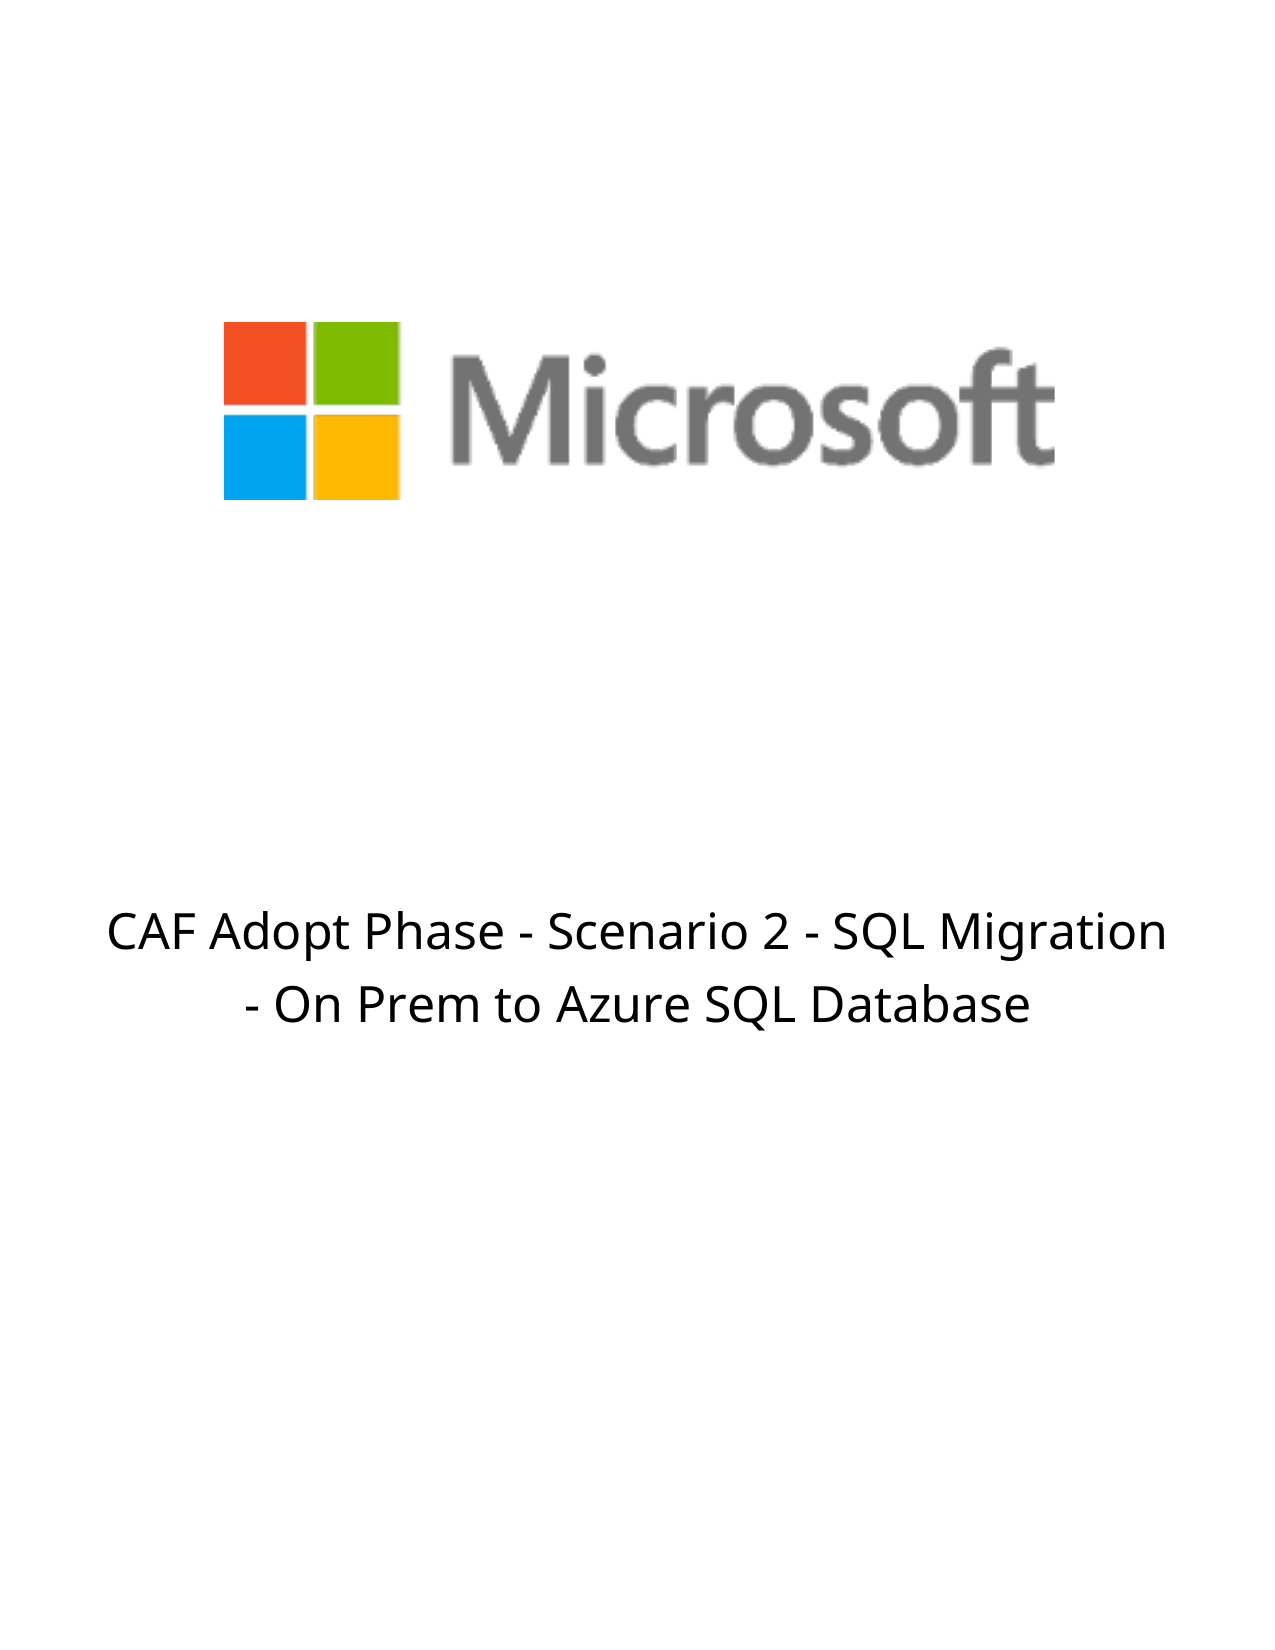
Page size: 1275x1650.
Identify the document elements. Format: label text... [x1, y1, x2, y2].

text CAF Adopt Phase - Scenario 2 - SQL Migration - On Prem to Azure SQL Database [94, 896, 1181, 1037]
picture [223, 322, 1055, 500]
